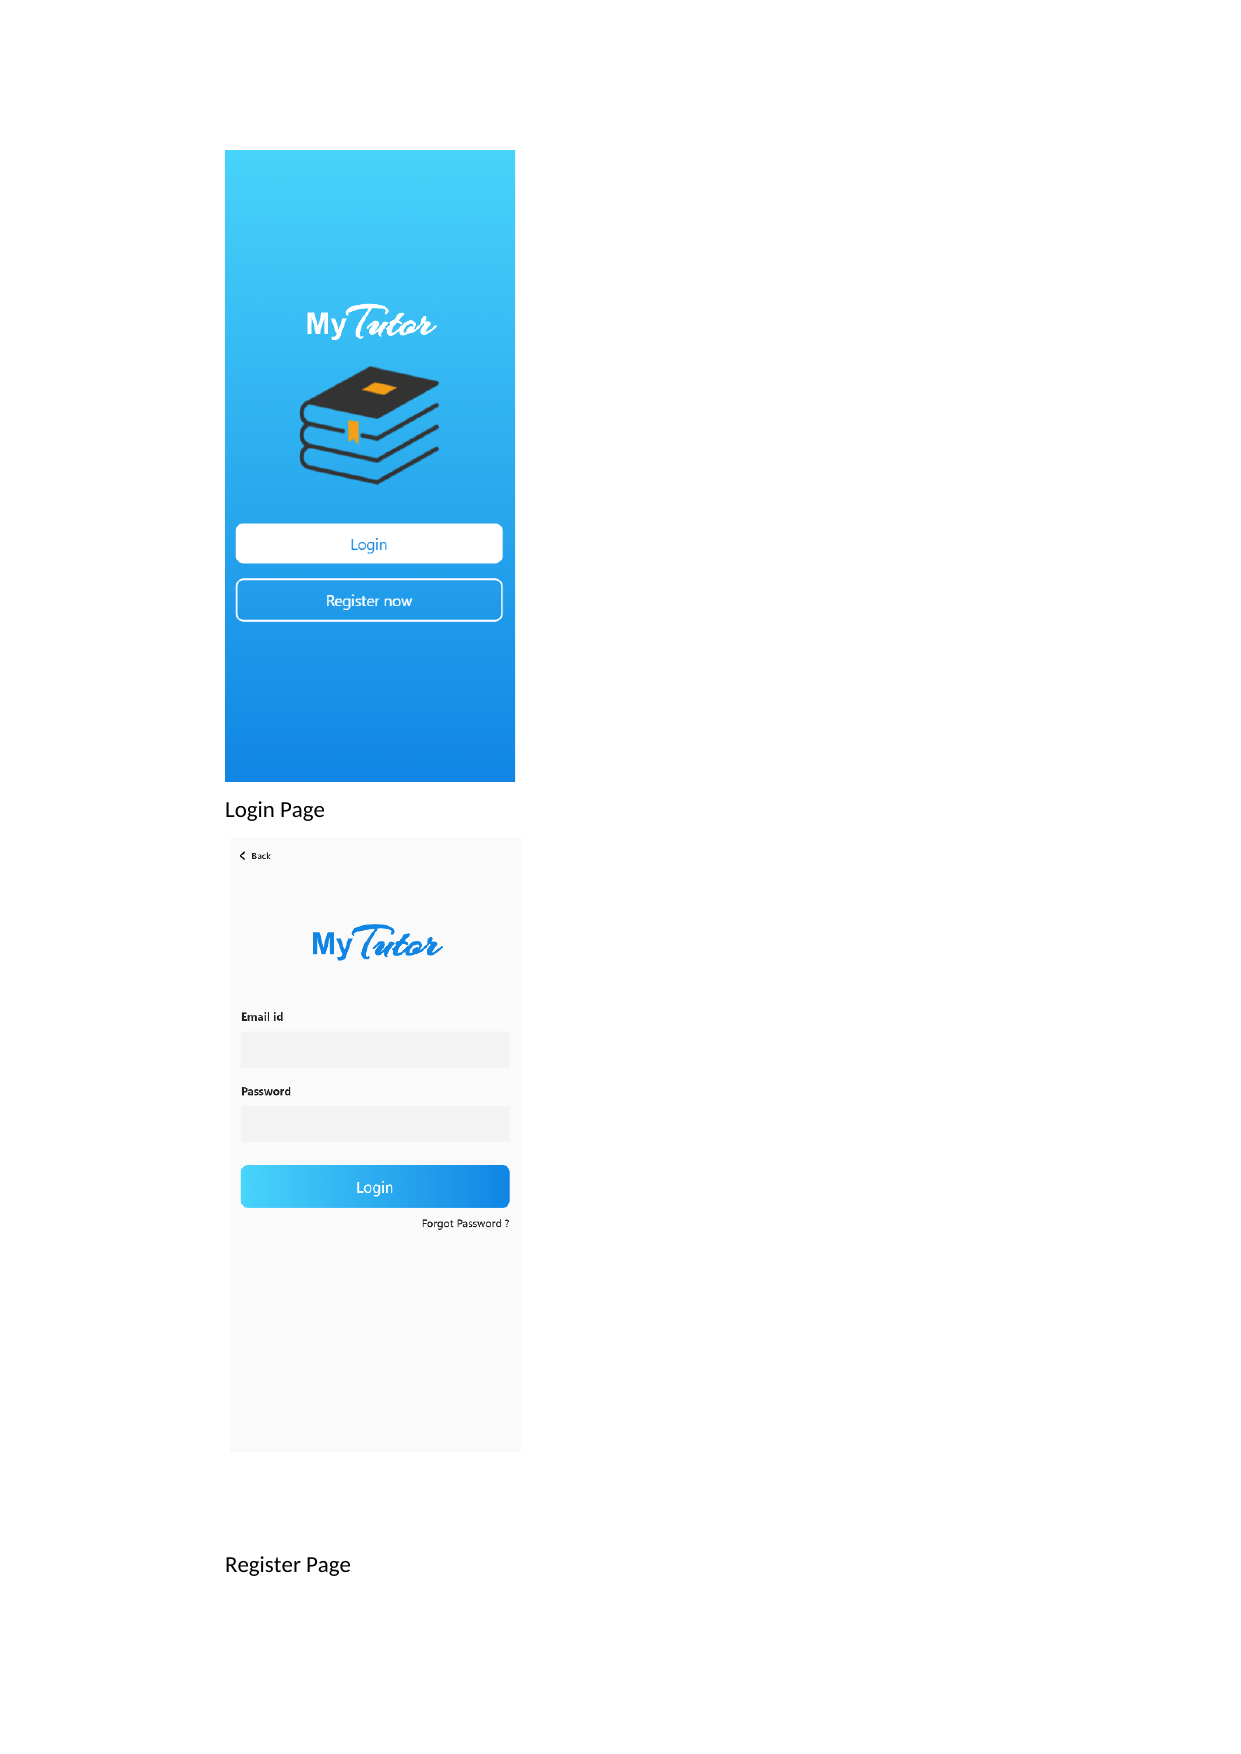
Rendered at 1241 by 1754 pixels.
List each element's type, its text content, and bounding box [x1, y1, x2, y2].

picture [230, 837, 522, 1452]
picture [225, 150, 515, 782]
list Login Page [225, 796, 1090, 824]
list Register Page [225, 1550, 1090, 1578]
